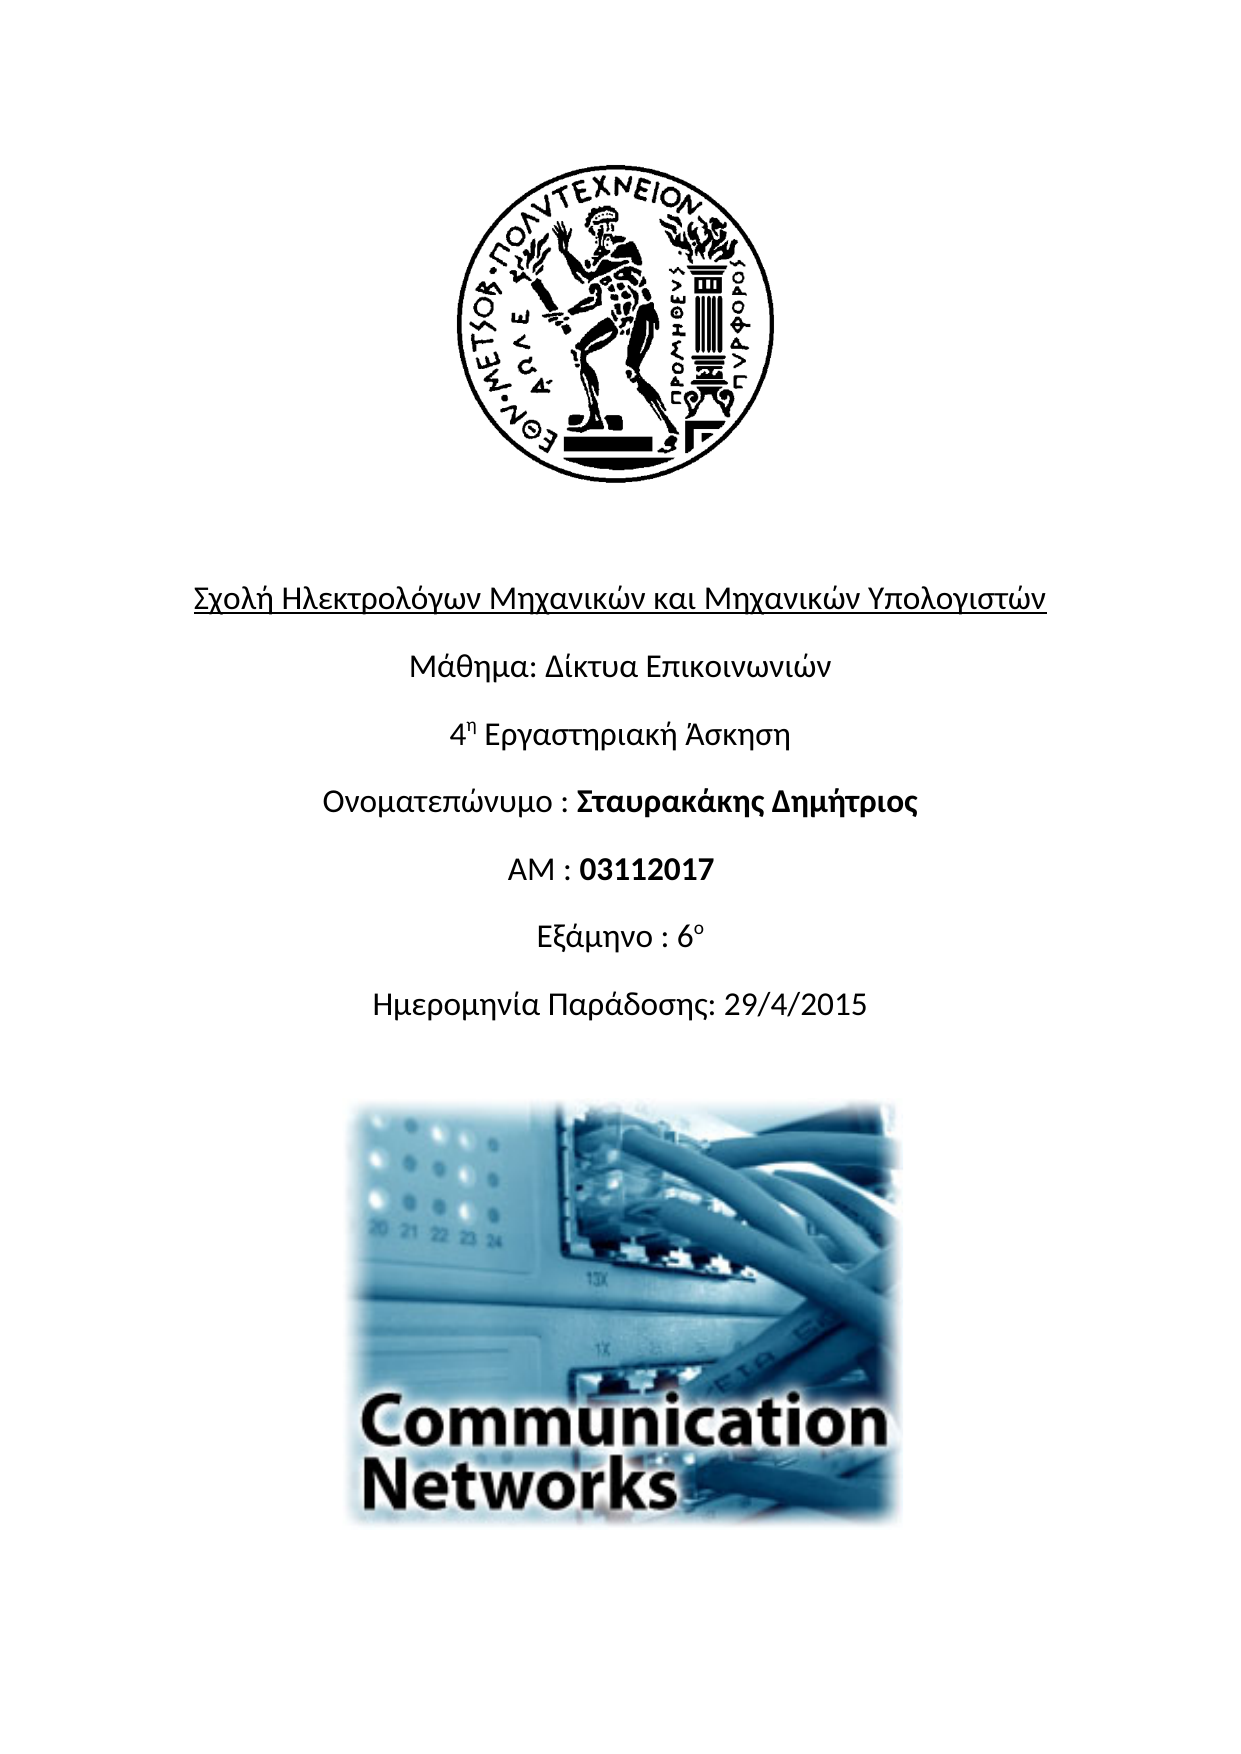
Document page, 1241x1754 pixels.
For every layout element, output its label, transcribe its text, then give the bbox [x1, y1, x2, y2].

picture [447, 150, 793, 497]
text Μάθημα: Δίκτυα Επικοινωνιών [187, 645, 1053, 686]
text Εξάμηνο : 6ο [187, 915, 1053, 956]
text 4η Εργαστηριακή Άσκηση [187, 713, 1053, 753]
text Ημερομηνία Παράδοσης: 29/4/2015 [187, 983, 1053, 1024]
picture [342, 1098, 904, 1530]
text Ονοματεπώνυμο : Σταυρακάκης Δημήτριος [187, 780, 1053, 821]
text ΑΜ : 03112017 [187, 848, 1053, 888]
text Σχολή Ηλεκτρολόγων Μηχανικών και Μηχανικών Υπολογιστών [187, 577, 1053, 618]
